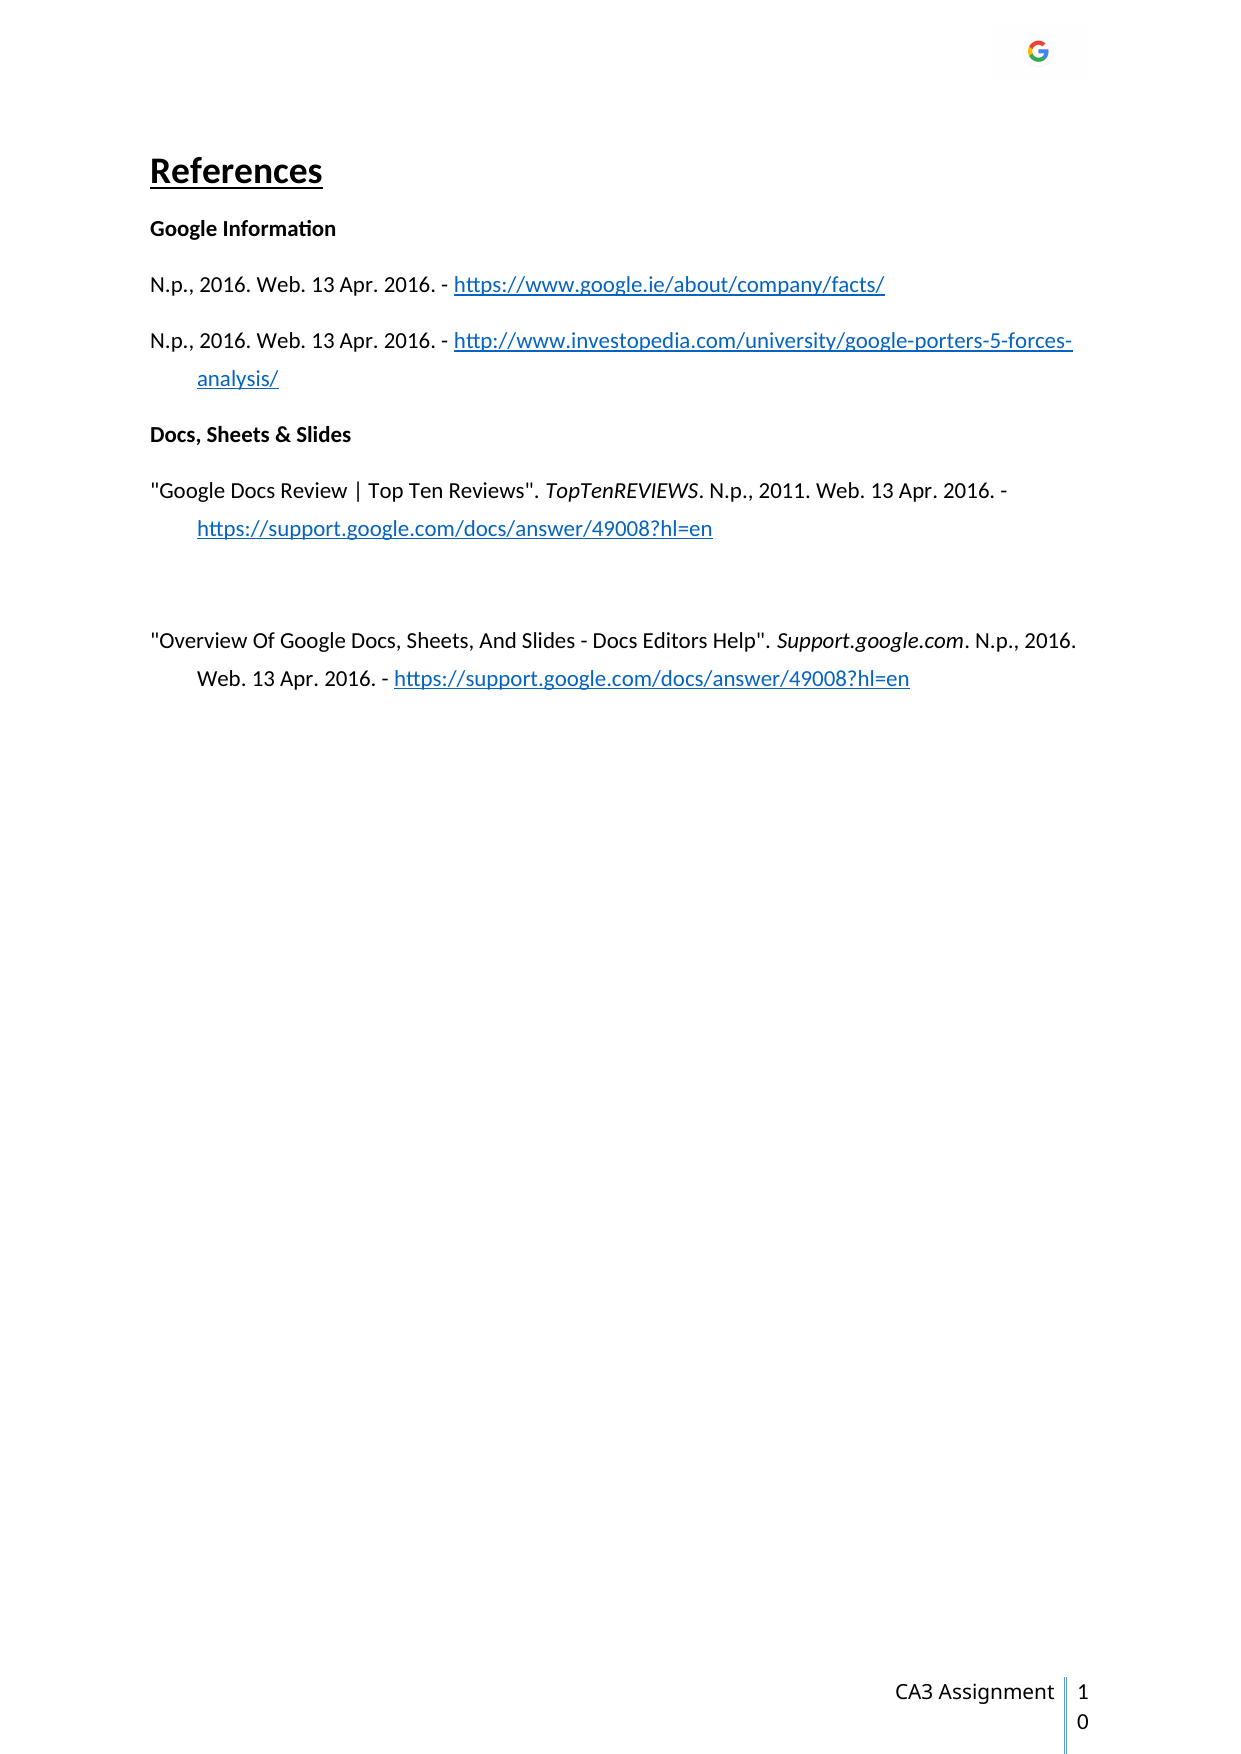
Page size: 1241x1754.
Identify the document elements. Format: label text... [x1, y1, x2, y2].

text References [150, 147, 1090, 193]
text "Overview Of Google Docs, Sheets, And Slides - Docs Editors Help". Support.google.com. N.p., 2016. Web. 13 Apr. 2016. - https://support.google.com/docs/answer/49008?hl=en [150, 617, 1090, 692]
text Docs, Sheets & Slides [150, 411, 1090, 448]
text "Google Docs Review | Top Ten Reviews". TopTenREVIEWS. N.p., 2011. Web. 13 Apr. 2016. - https://support.google.com/docs/answer/49008?hl=en [150, 467, 1090, 542]
text N.p., 2016. Web. 13 Apr. 2016. - https://www.google.ie/about/company/facts/ [150, 261, 1090, 298]
picture [987, 23, 1091, 82]
text N.p., 2016. Web. 13 Apr. 2016. - http://www.investopedia.com/university/google-porters-5-forces-analysis/ [150, 317, 1090, 392]
text Google Information [150, 214, 1090, 242]
